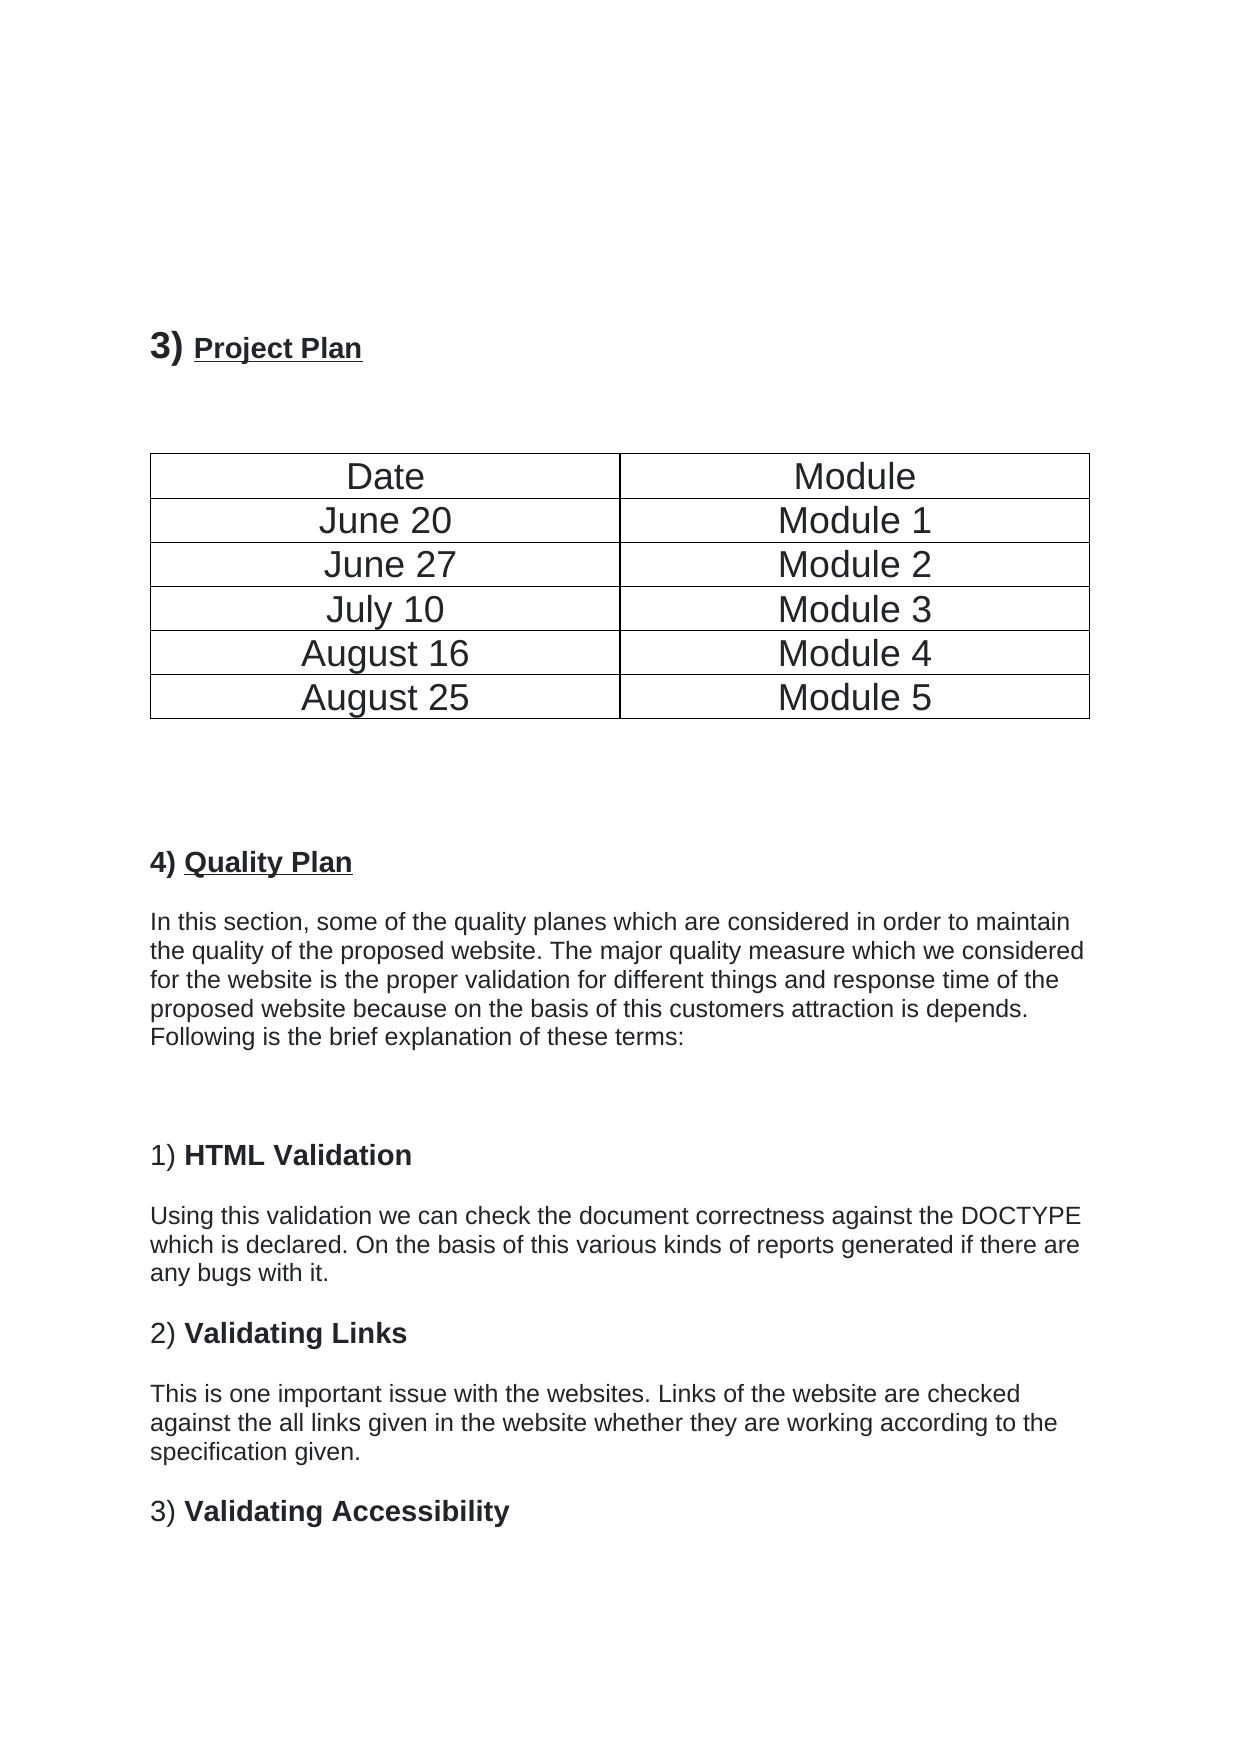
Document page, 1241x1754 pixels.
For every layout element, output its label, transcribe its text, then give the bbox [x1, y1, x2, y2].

text 3) Project Plan [150, 324, 1090, 367]
table_cell June 20 [151, 499, 619, 542]
table_cell Module 5 [621, 675, 1089, 718]
text 4) Quality Plan [150, 845, 1090, 878]
table_header Module [621, 454, 1089, 497]
table_cell Module 1 [621, 499, 1089, 542]
table_header Date [151, 454, 619, 497]
text This is one important issue with the websites. Links of the website are checked against the all links given in the website whether they are working according to the specification given. [150, 1379, 1090, 1465]
table_cell Module 4 [621, 631, 1089, 674]
table_cell August 25 [151, 675, 619, 718]
table_cell Module 2 [621, 543, 1089, 586]
text In this section, some of the quality planes which are considered in order to maintain the quality of the proposed website. The major quality measure which we considered for the website is the proper validation for different things and response time of the proposed website because on the basis of this customers attraction is depends. Following is the brief explanation of these terms: [150, 907, 1090, 1051]
text 3) Validating Accessibility [150, 1494, 1090, 1528]
text 1) HTML Validation [150, 1138, 1090, 1172]
table_cell August 16 [151, 631, 619, 674]
table_cell July 10 [151, 587, 619, 630]
text Using this validation we can check the document correctness against the DOCTYPE which is declared. On the basis of this various kinds of reports generated if there are any bugs with it. [150, 1201, 1090, 1287]
table_cell June 27 [151, 543, 619, 586]
table_cell Module 3 [621, 587, 1089, 630]
text 2) Validating Links [150, 1316, 1090, 1350]
